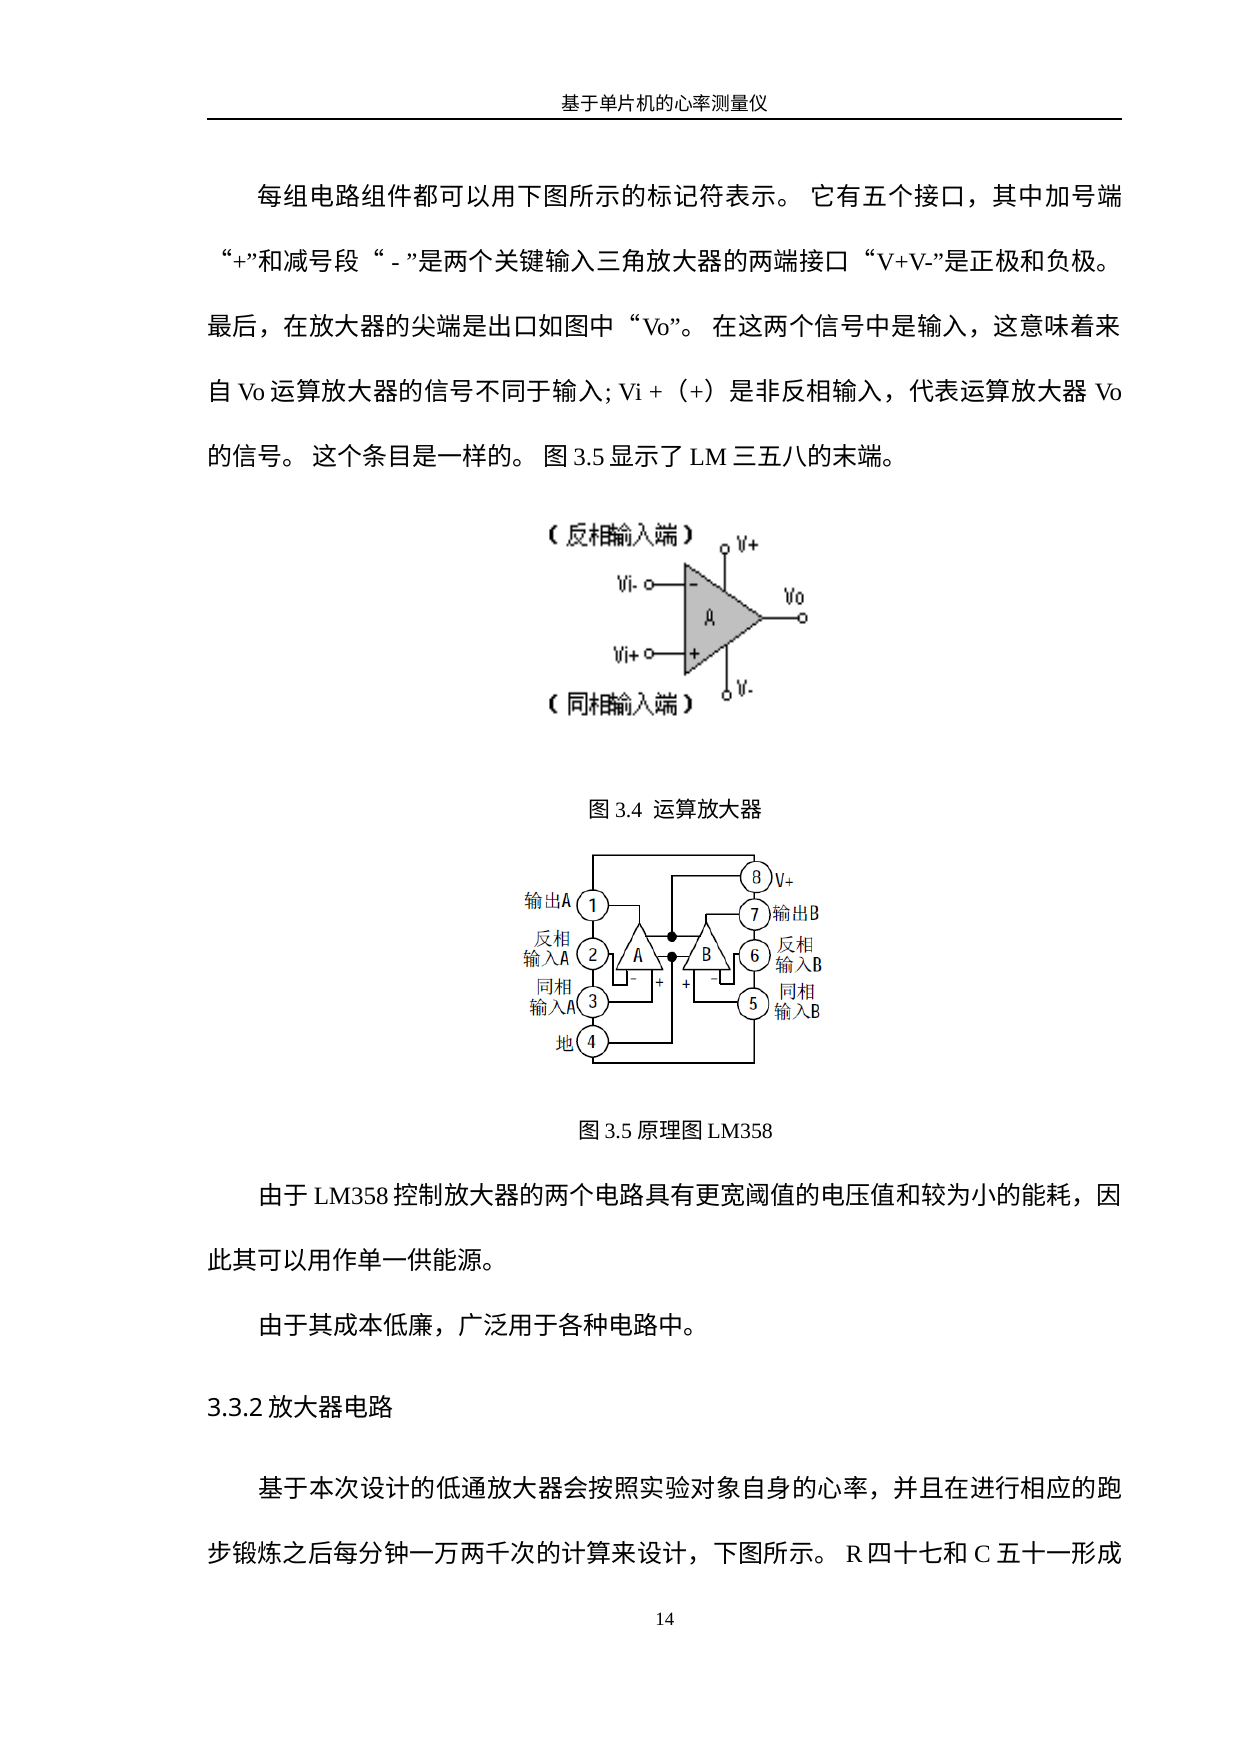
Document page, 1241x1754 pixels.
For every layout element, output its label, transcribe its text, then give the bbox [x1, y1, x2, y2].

text 由于其成本低廉，广泛用于各种电路中。 [207, 1291, 1122, 1356]
text 图3.4 运算放大器 [207, 792, 1122, 824]
text 每组电路组件都可以用下图所示的标记符表示。 它有五个接口，其中加号端“+”和减号段“ - ”是两个关键输入三角放大器的两端接口“V+V-”是正极和负极。 最后，在放大器的尖端是出口如图中“Vo”。 在这两个信号中是输入，这意味着来自Vo运算放大器的信号不同于输入; Vi +（+）是非反相输入，代表运算放大器Vo的信号。 这个条目是一样的。 图3.5显示了LM三五八的末端。 [207, 162, 1122, 487]
picture [496, 840, 854, 1074]
text 由于LM358控制放大器的两个电路具有更宽阈值的电压值和较为小的能耗，因此其可以用作单一供能源。 [207, 1161, 1122, 1291]
subtitle 3.3.2放大器电路 [207, 1373, 1122, 1438]
text 图3.5 原理图LM358 [207, 1113, 1122, 1146]
